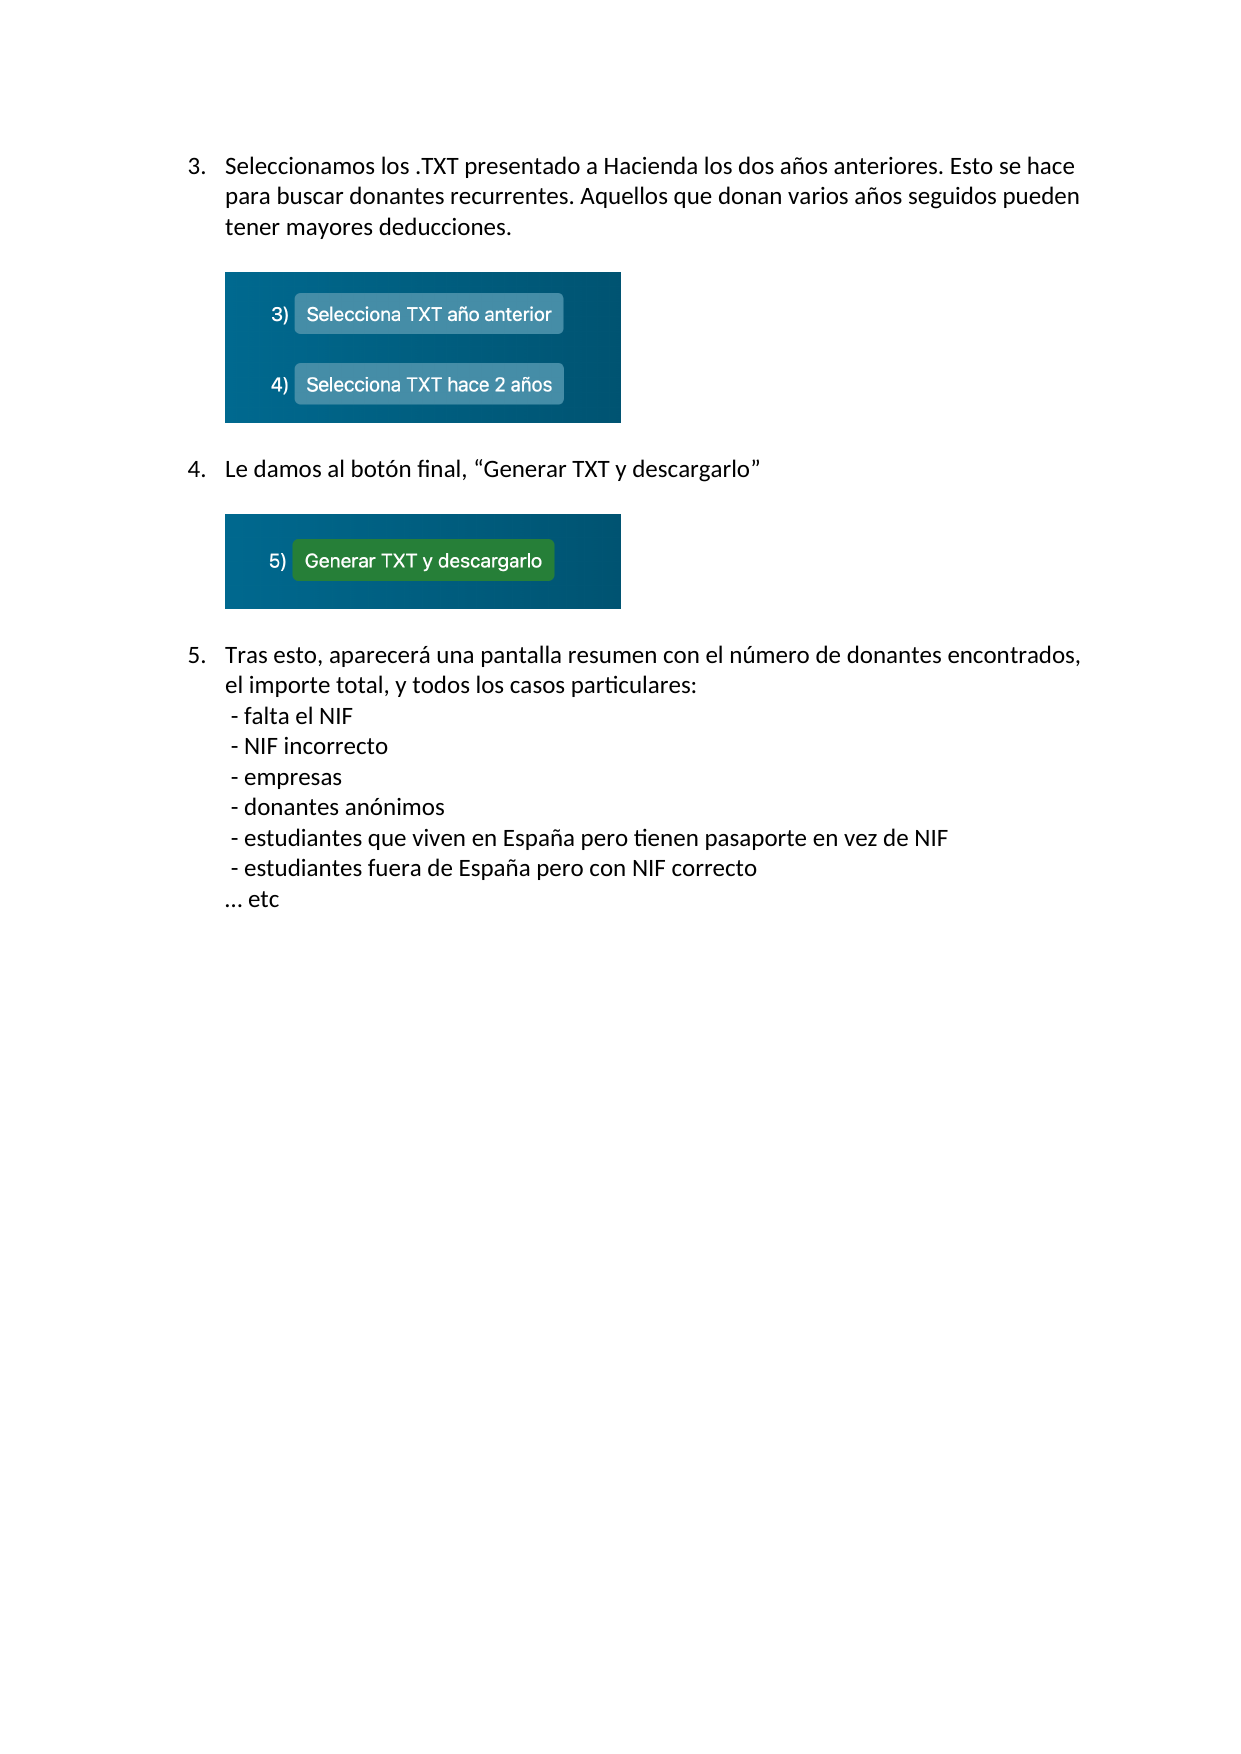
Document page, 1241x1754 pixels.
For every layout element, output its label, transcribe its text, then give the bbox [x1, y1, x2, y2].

picture [293, 540, 554, 580]
list Le damos al botón final, “Generar TXT y descargarlo” [187, 453, 1090, 639]
picture [272, 378, 281, 391]
picture [295, 364, 563, 404]
picture [295, 294, 563, 333]
picture [271, 554, 278, 561]
list Seleccionamos los .TXT presentado a Hacienda los dos años anteriores. Esto se hace para buscar donantes recurrentes. Aquellos que donan varios años seguidos pueden tener mayores deducciones. [187, 150, 1090, 453]
list Tras esto, aparecerá una pantalla resumen con el número de donantes encontrados, el importe total, y todos los casos particulares: - falta el NIF - NIF incorrecto - empresas - donantes anónimos - estudiantes que viven en España pero tienen pasaporte en vez de NIF - estudiantes fuera de España pero con NIF correcto … etc [187, 639, 1090, 914]
